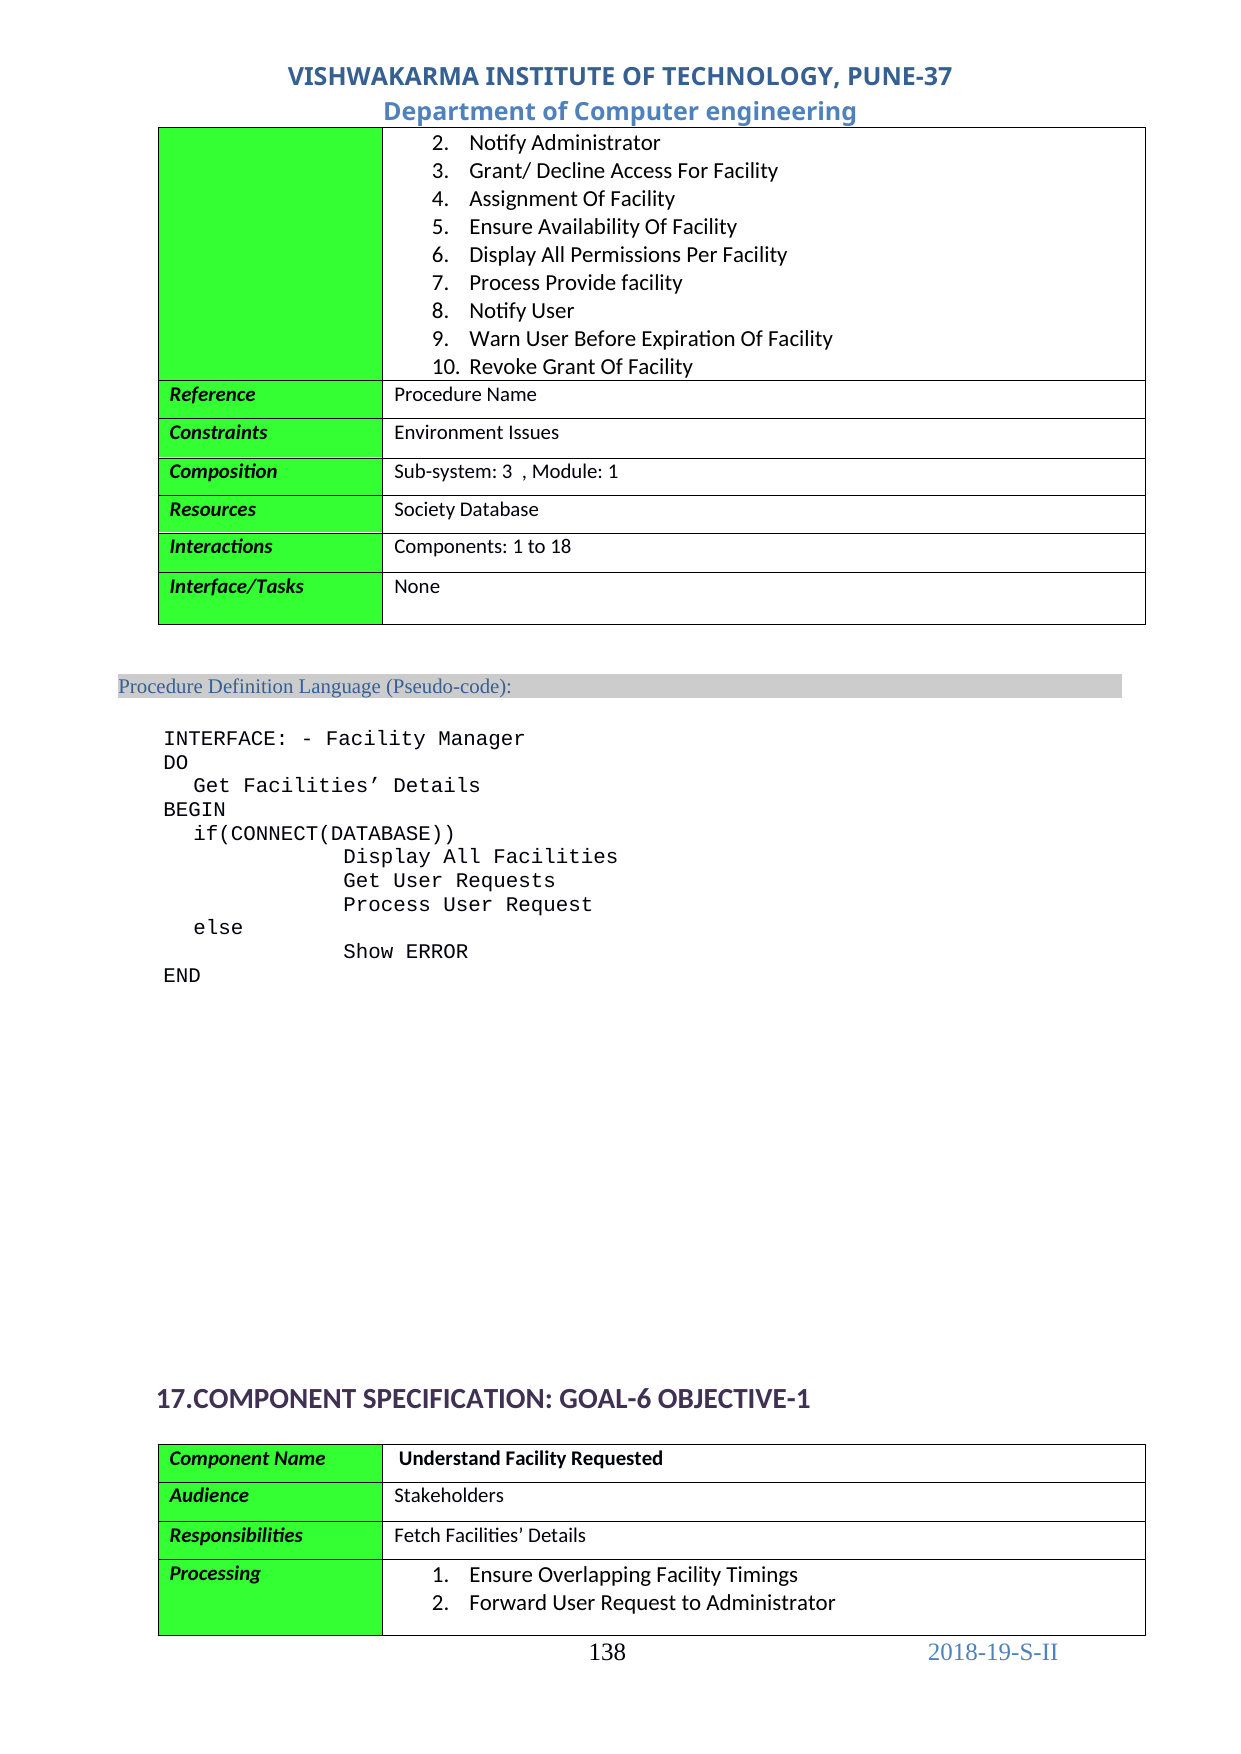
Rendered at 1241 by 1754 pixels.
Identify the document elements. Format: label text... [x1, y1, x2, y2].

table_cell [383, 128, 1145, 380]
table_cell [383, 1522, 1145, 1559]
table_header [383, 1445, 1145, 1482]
text if(CONNECT(DATABASE)) [163, 823, 1122, 846]
text Show ERROR [163, 941, 1122, 965]
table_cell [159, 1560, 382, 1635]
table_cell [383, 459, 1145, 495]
text else [163, 917, 1122, 941]
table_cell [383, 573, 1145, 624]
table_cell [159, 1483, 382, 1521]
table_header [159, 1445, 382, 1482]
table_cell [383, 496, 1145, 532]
subtitle COMPONENT SPECIFICATION: GOAL-6 OBJECTIVE-1 [156, 1380, 1122, 1415]
text END [163, 965, 1122, 988]
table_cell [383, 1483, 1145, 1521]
text INTERFACE: - Facility Manager [163, 728, 1122, 752]
text DO [163, 752, 1122, 776]
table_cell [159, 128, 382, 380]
text Process User Request [163, 894, 1122, 917]
text Get User Requests [163, 870, 1122, 894]
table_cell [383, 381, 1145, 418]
text Display All Facilities [163, 846, 1122, 870]
subtitle Procedure Definition Language (Pseudo-code): [118, 674, 1122, 698]
text Get Facilities’ Details [163, 776, 1122, 799]
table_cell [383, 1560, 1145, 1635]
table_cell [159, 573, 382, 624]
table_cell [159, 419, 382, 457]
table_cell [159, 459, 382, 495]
text BEGIN [163, 799, 1122, 823]
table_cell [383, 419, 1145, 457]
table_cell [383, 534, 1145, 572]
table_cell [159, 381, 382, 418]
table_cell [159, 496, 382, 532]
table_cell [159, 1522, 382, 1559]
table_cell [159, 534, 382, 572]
